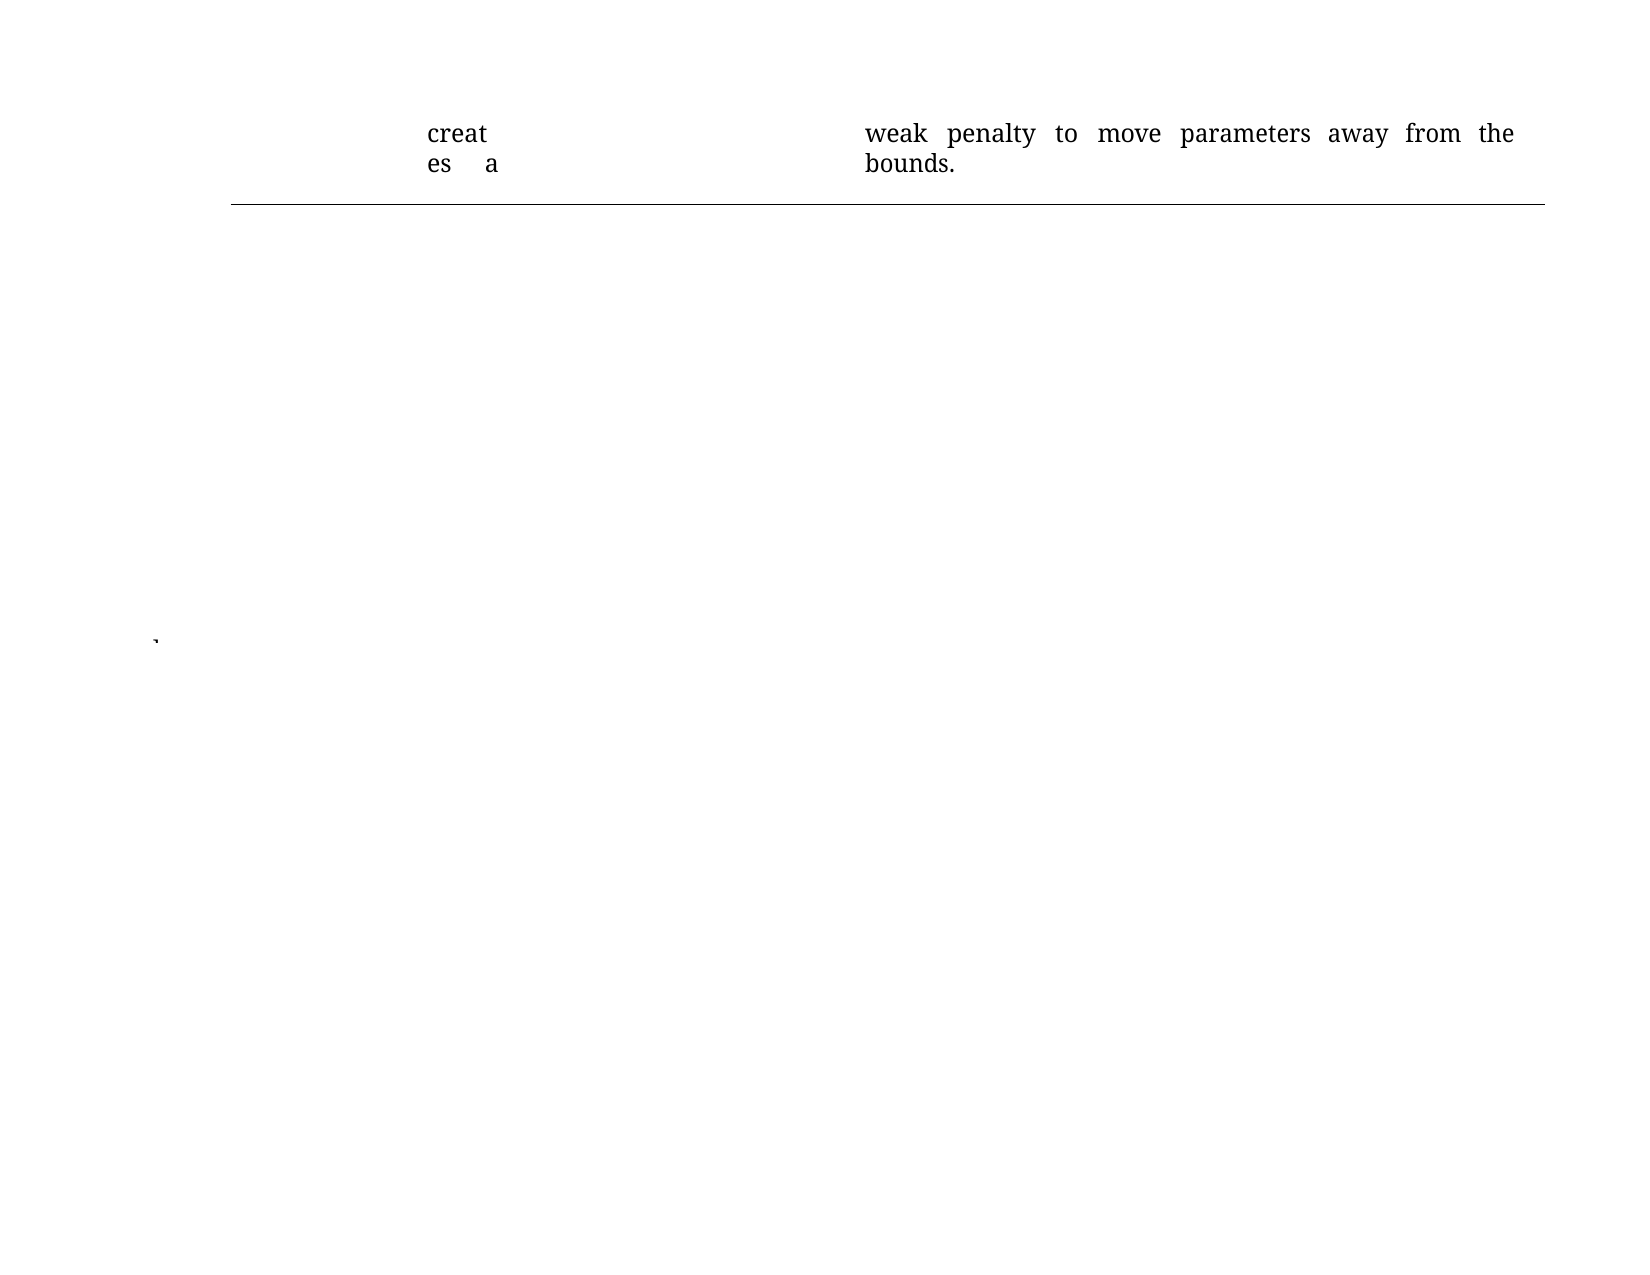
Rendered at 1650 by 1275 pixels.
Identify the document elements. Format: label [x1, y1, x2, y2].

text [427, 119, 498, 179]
text [865, 119, 1515, 179]
